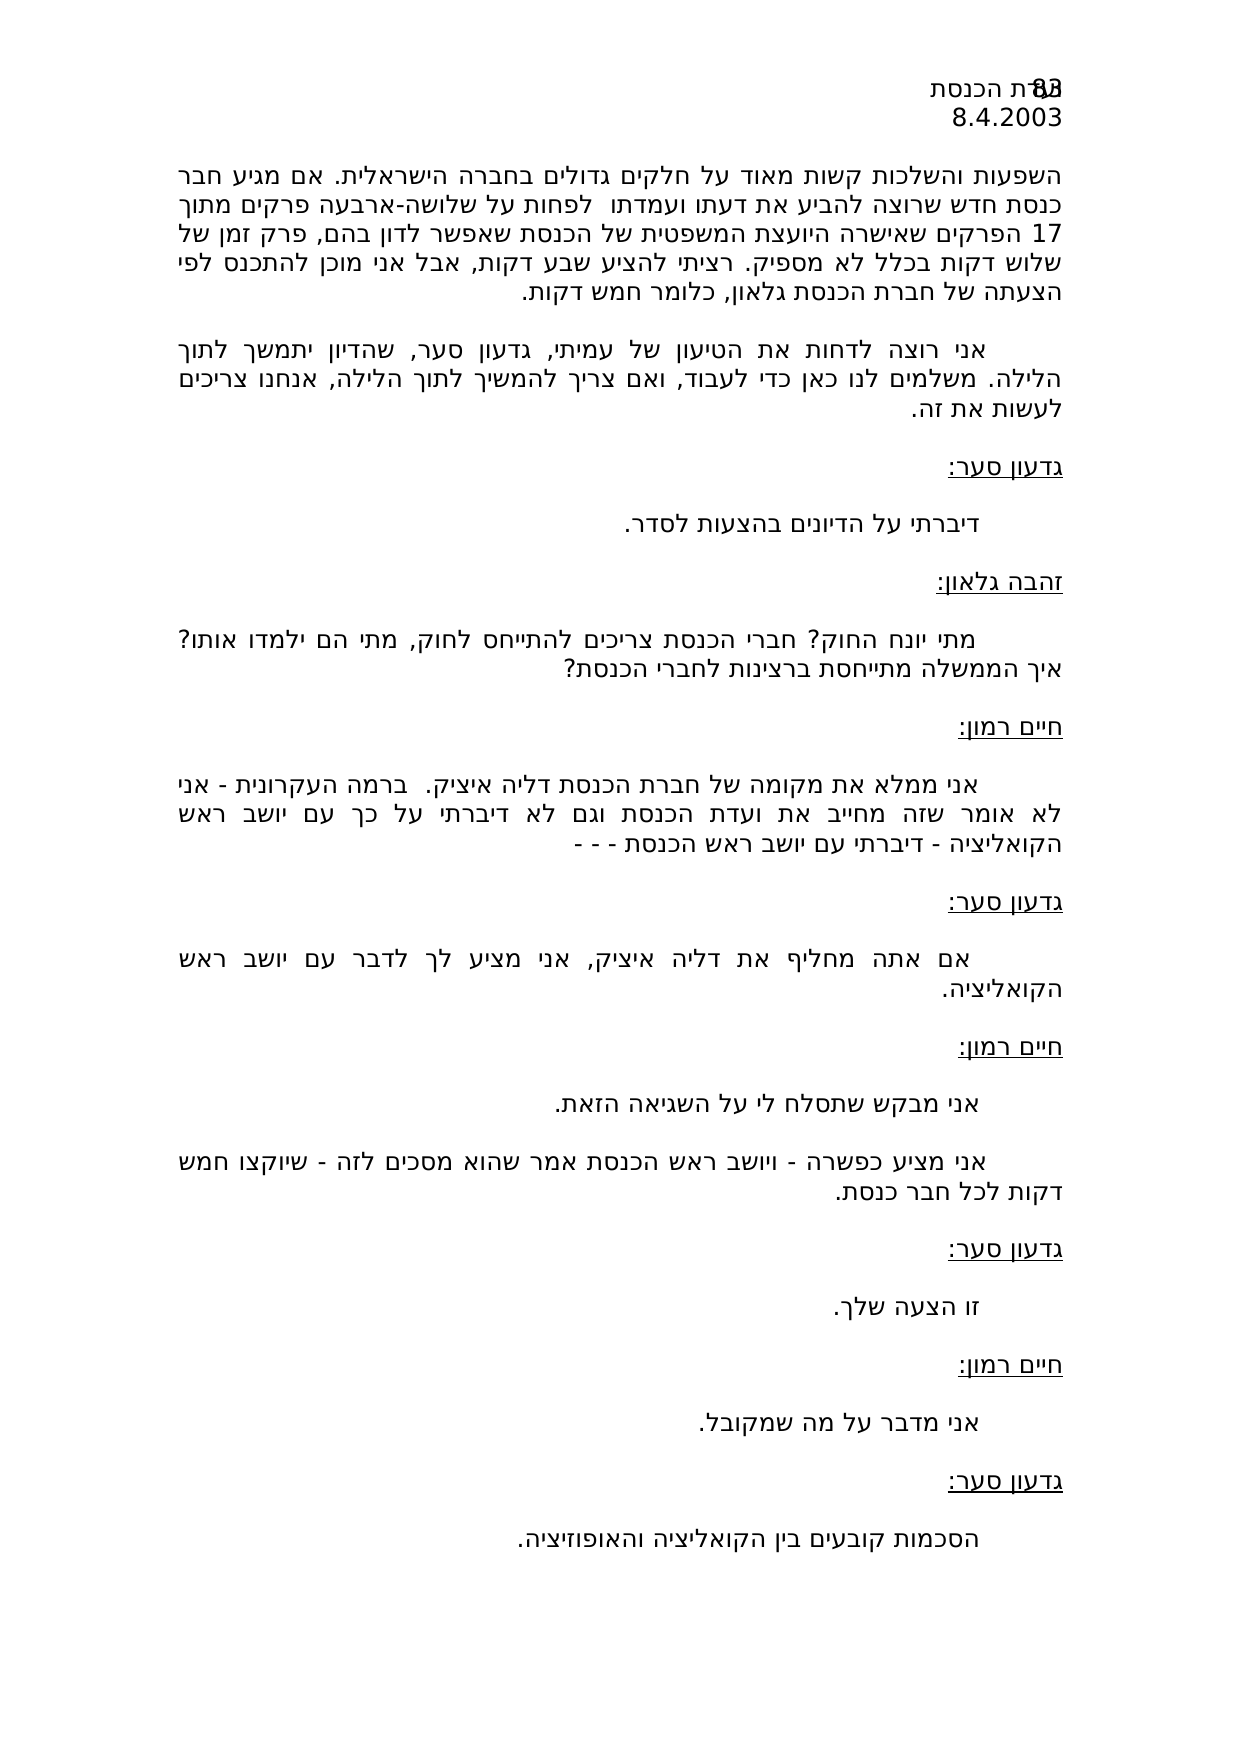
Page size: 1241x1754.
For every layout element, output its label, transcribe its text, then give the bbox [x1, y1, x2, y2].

text אני ממלא את מקומה של חברת הכנסת דליה איציק. ברמה העקרונית - אני לא אומר שזה מחייב את ועדת הכנסת וגם לא דיברתי על כך עם יושב ראש הקואליציה - דיברתי עם יושב ראש הכנסת - - - [177, 771, 1063, 858]
text אני מדבר על מה שמקובל. [177, 1408, 1063, 1438]
text זהבה גלאון: [177, 568, 1063, 597]
text גדעון סער: [177, 452, 1063, 481]
text גדעון סער: [177, 1235, 1063, 1264]
text חיים רמון: [177, 1032, 1063, 1061]
text חיים רמון: [177, 1351, 1063, 1380]
text חיים רמון: [177, 713, 1063, 742]
text הסכמות קובעים בין הקואליציה והאופוזיציה. [177, 1524, 1063, 1553]
text זו הצעה שלך. [177, 1293, 1063, 1322]
text אני מציע כפשרה - ויושב ראש הכנסת אמר שהוא מסכים לזה - שיוקצו חמש דקות לכל חבר כנסת. [177, 1148, 1063, 1206]
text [177, 161, 1063, 307]
text אם אתה מחליף את דליה איציק, אני מציע לך לדבר עם יושב ראש הקואליציה. [177, 945, 1063, 1003]
text גדעון סער: [177, 887, 1063, 916]
text אני רוצה לדחות את הטיעון של עמיתי, גדעון סער, שהדיון יתמשך לתוך הלילה. משלמים לנו כאן כדי לעבוד, ואם צריך להמשיך לתוך הלילה, אנחנו צריכים לעשות את זה. [177, 336, 1063, 423]
text מתי יונח החוק? חברי הכנסת צריכים להתייחס לחוק, מתי הם ילמדו אותו? איך הממשלה מתייחסת ברצינות לחברי הכנסת? [177, 626, 1063, 684]
text דיברתי על הדיונים בהצעות לסדר. [177, 510, 1063, 539]
text גדעון סער: [177, 1466, 1063, 1496]
text אני מבקש שתסלח לי על השגיאה הזאת. [177, 1090, 1063, 1119]
